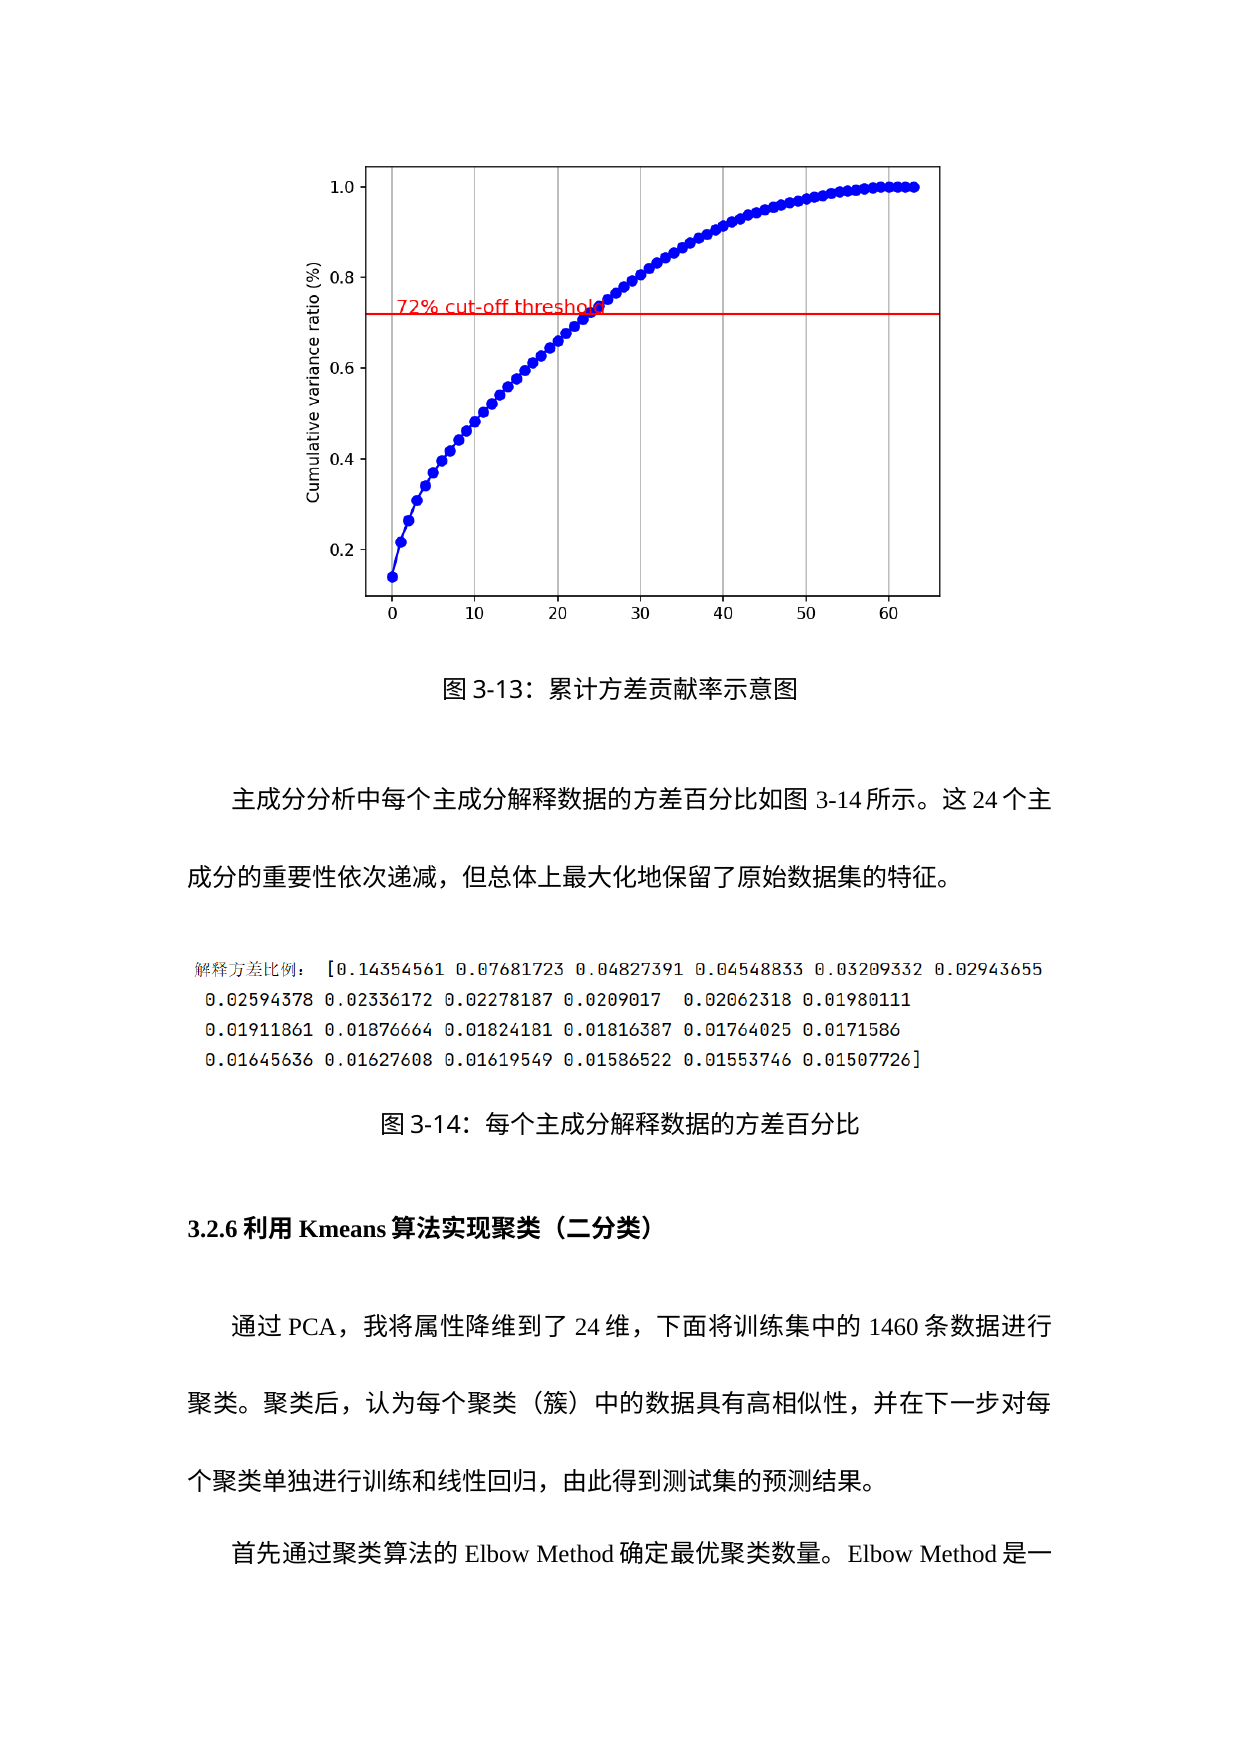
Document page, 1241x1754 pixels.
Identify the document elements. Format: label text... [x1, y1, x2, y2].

text 图3-14：每个主成分解释数据的方差百分比 [187, 1090, 1053, 1155]
picture [296, 162, 944, 625]
text 图3-13：累计方差贡献率示意图 [187, 655, 1053, 720]
text 通过PCA，我将属性降维到了24维，下面将训练集中的1460条数据进行聚类。聚类后，认为每个聚类（簇）中的数据具有高相似性，并在下一步对每个聚类单独进行训练和线性回归，由此得到测试集的预测结果。 [187, 1292, 1053, 1512]
subtitle 3.2.6 利用Kmeans算法实现聚类（二分类） [187, 1194, 1053, 1259]
text 主成分分析中每个主成分解释数据的方差百分比如图3-14所示。这24个主成分的重要性依次递减，但总体上最大化地保留了原始数据集的特征。 [187, 766, 1053, 908]
picture [187, 953, 1053, 1071]
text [187, 1519, 1053, 1584]
